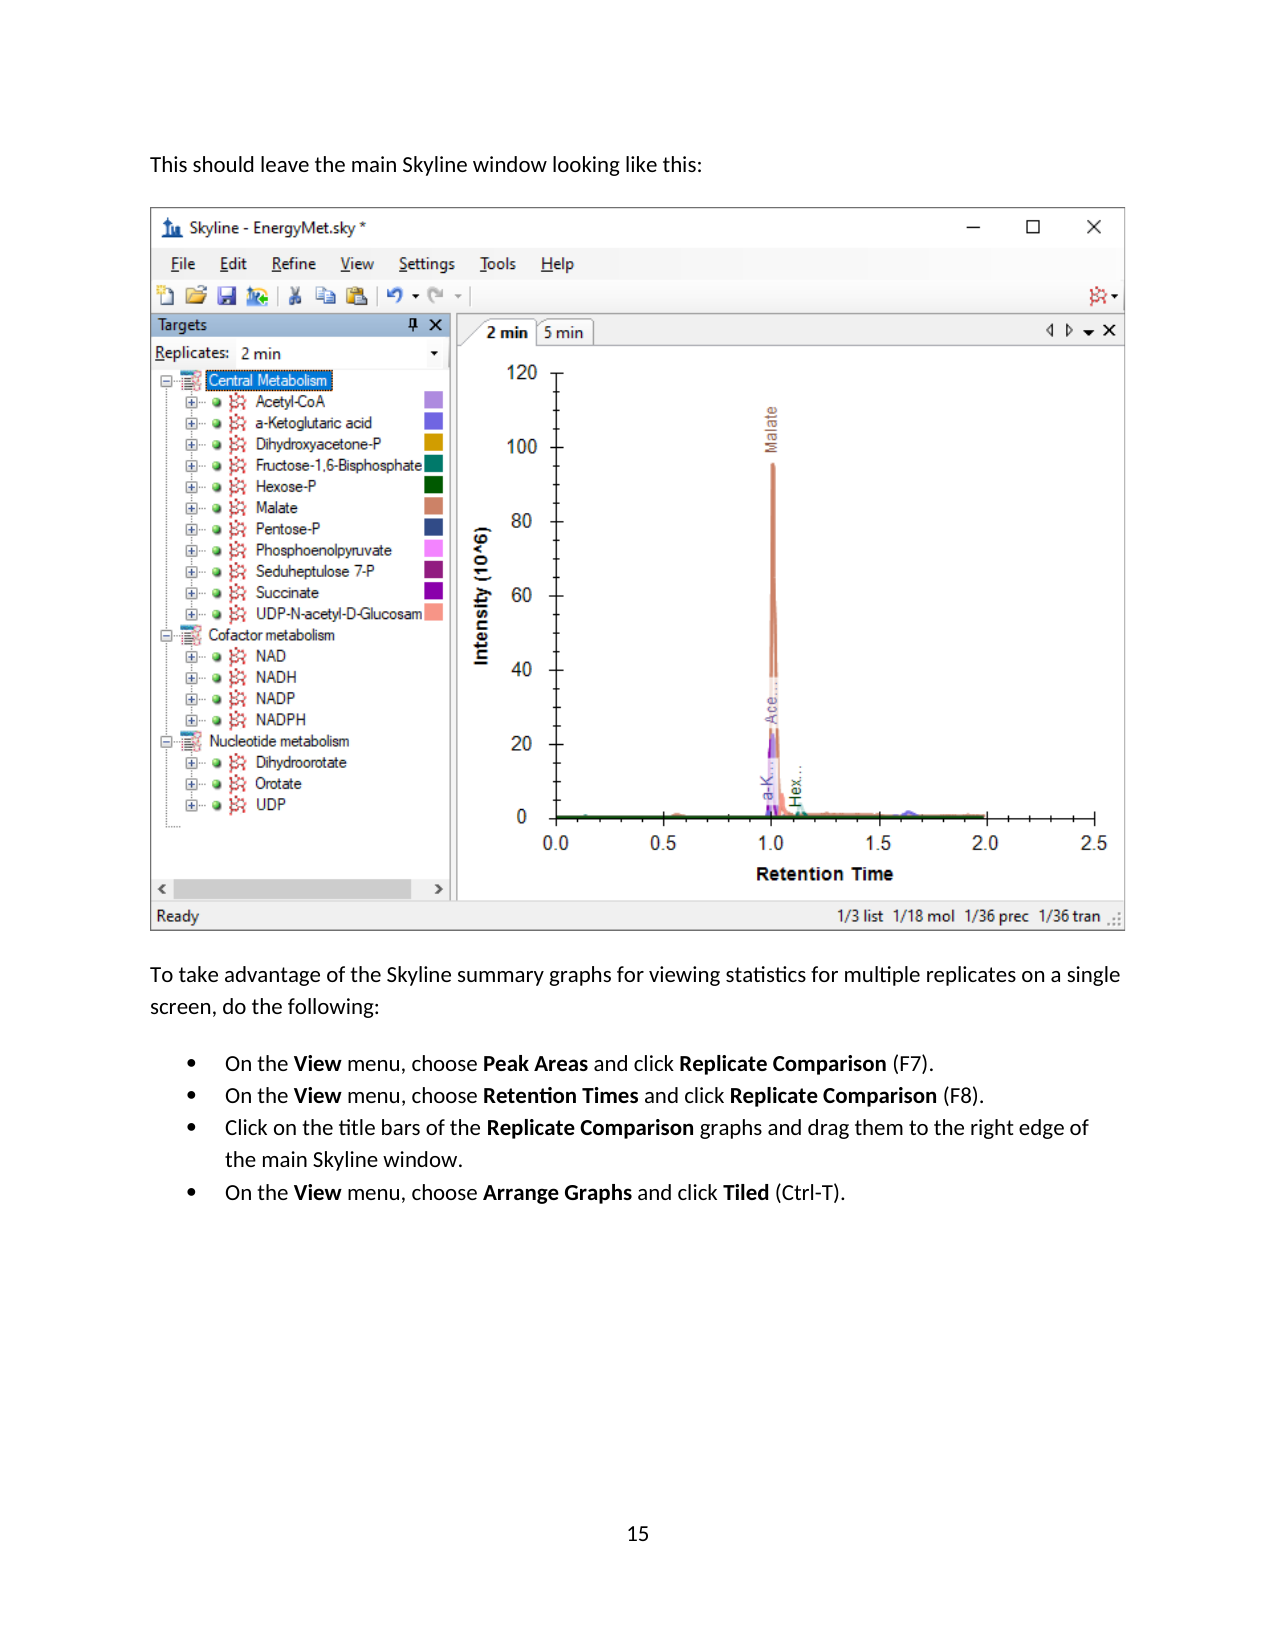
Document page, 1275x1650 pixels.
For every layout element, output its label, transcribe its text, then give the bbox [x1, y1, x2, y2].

list Click on the title bars of the Replicate Comparison graphs and drag them to the right edge of the main Skyline window. [187, 1113, 1125, 1174]
text To take advantage of the Skyline summary graphs for viewing statistics for multiple replicates on a single screen, do the following: [150, 960, 1125, 1020]
text This should leave the main Skyline window looking like this: [150, 150, 1125, 178]
picture [150, 207, 1125, 931]
list On the View menu, choose Peak Areas and click Replicate Comparison (F7). [187, 1049, 1125, 1077]
list On the View menu, choose Retention Times and click Replicate Comparison (F8). [187, 1081, 1125, 1109]
list On the View menu, choose Arrange Graphs and click Tiled (Ctrl-T). [187, 1178, 1125, 1206]
